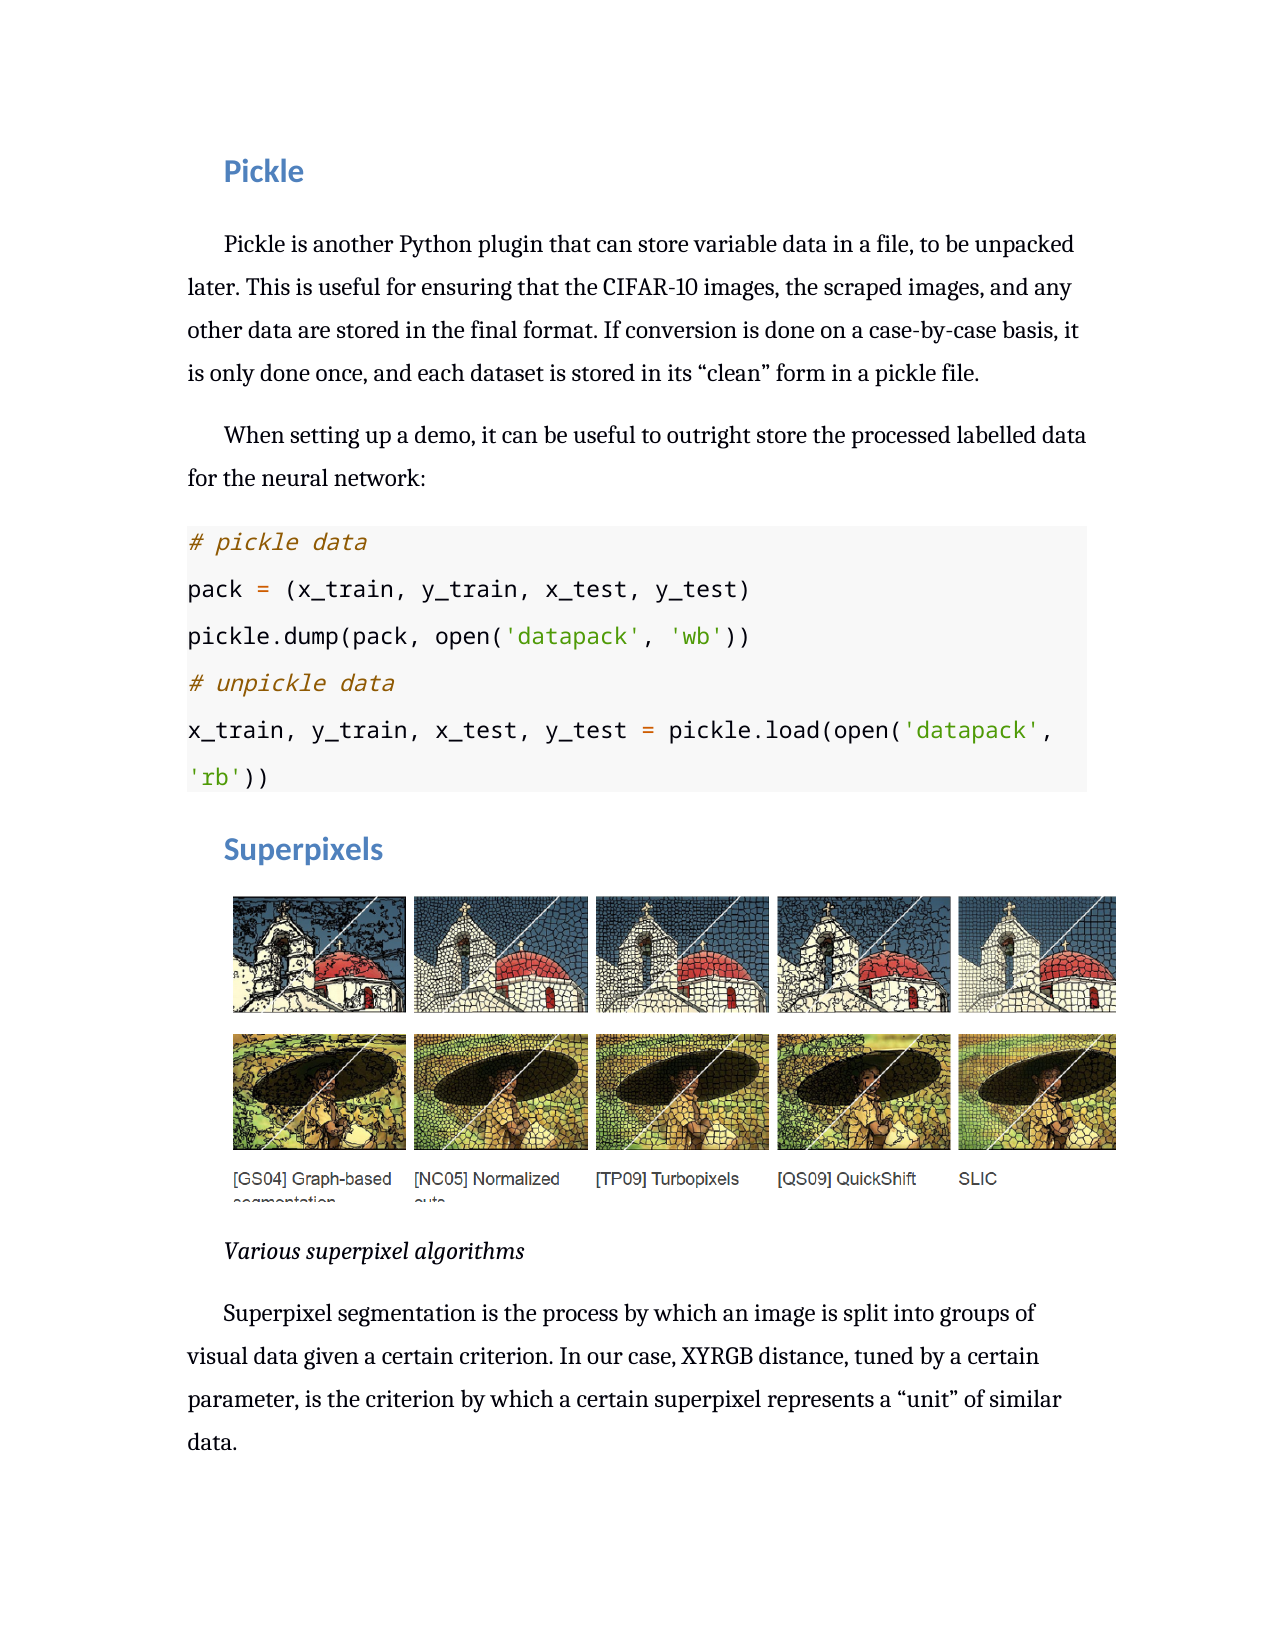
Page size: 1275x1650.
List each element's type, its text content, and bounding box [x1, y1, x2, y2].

text Various superpixel algorithms [187, 1237, 1087, 1266]
text When setting up a demo, it can be useful to outright store the processed labelled data for the neural network: [187, 421, 1087, 493]
text Superpixel segmentation is the process by which an image is split into groups of visual data given a certain criterion. In our case, XYRGB distance, tuned by a certain parameter, is the criterion by which a certain superpixel represents a “unit” of similar data. [187, 1299, 1087, 1457]
subtitle Superpixels [187, 828, 1087, 869]
picture [223, 889, 1124, 1202]
subtitle Pickle [187, 150, 1087, 191]
text # pickle data pack = (x_train, y_train, x_test, y_test) pickle.dump(pack, open('datapack', 'wb')) # unpickle data x_train, y_train, x_test, y_test = pickle.load(open('datapack', 'rb')) [187, 526, 1087, 792]
text Pickle is another Python plugin that can store variable data in a file, to be unpacked later. This is useful for ensuring that the CIFAR-10 images, the scraped images, and any other data are stored in the final format. If conversion is done on a case-by-case basis, it is only done once, and each dataset is stored in its “clean” form in a pickle file. [187, 230, 1087, 388]
